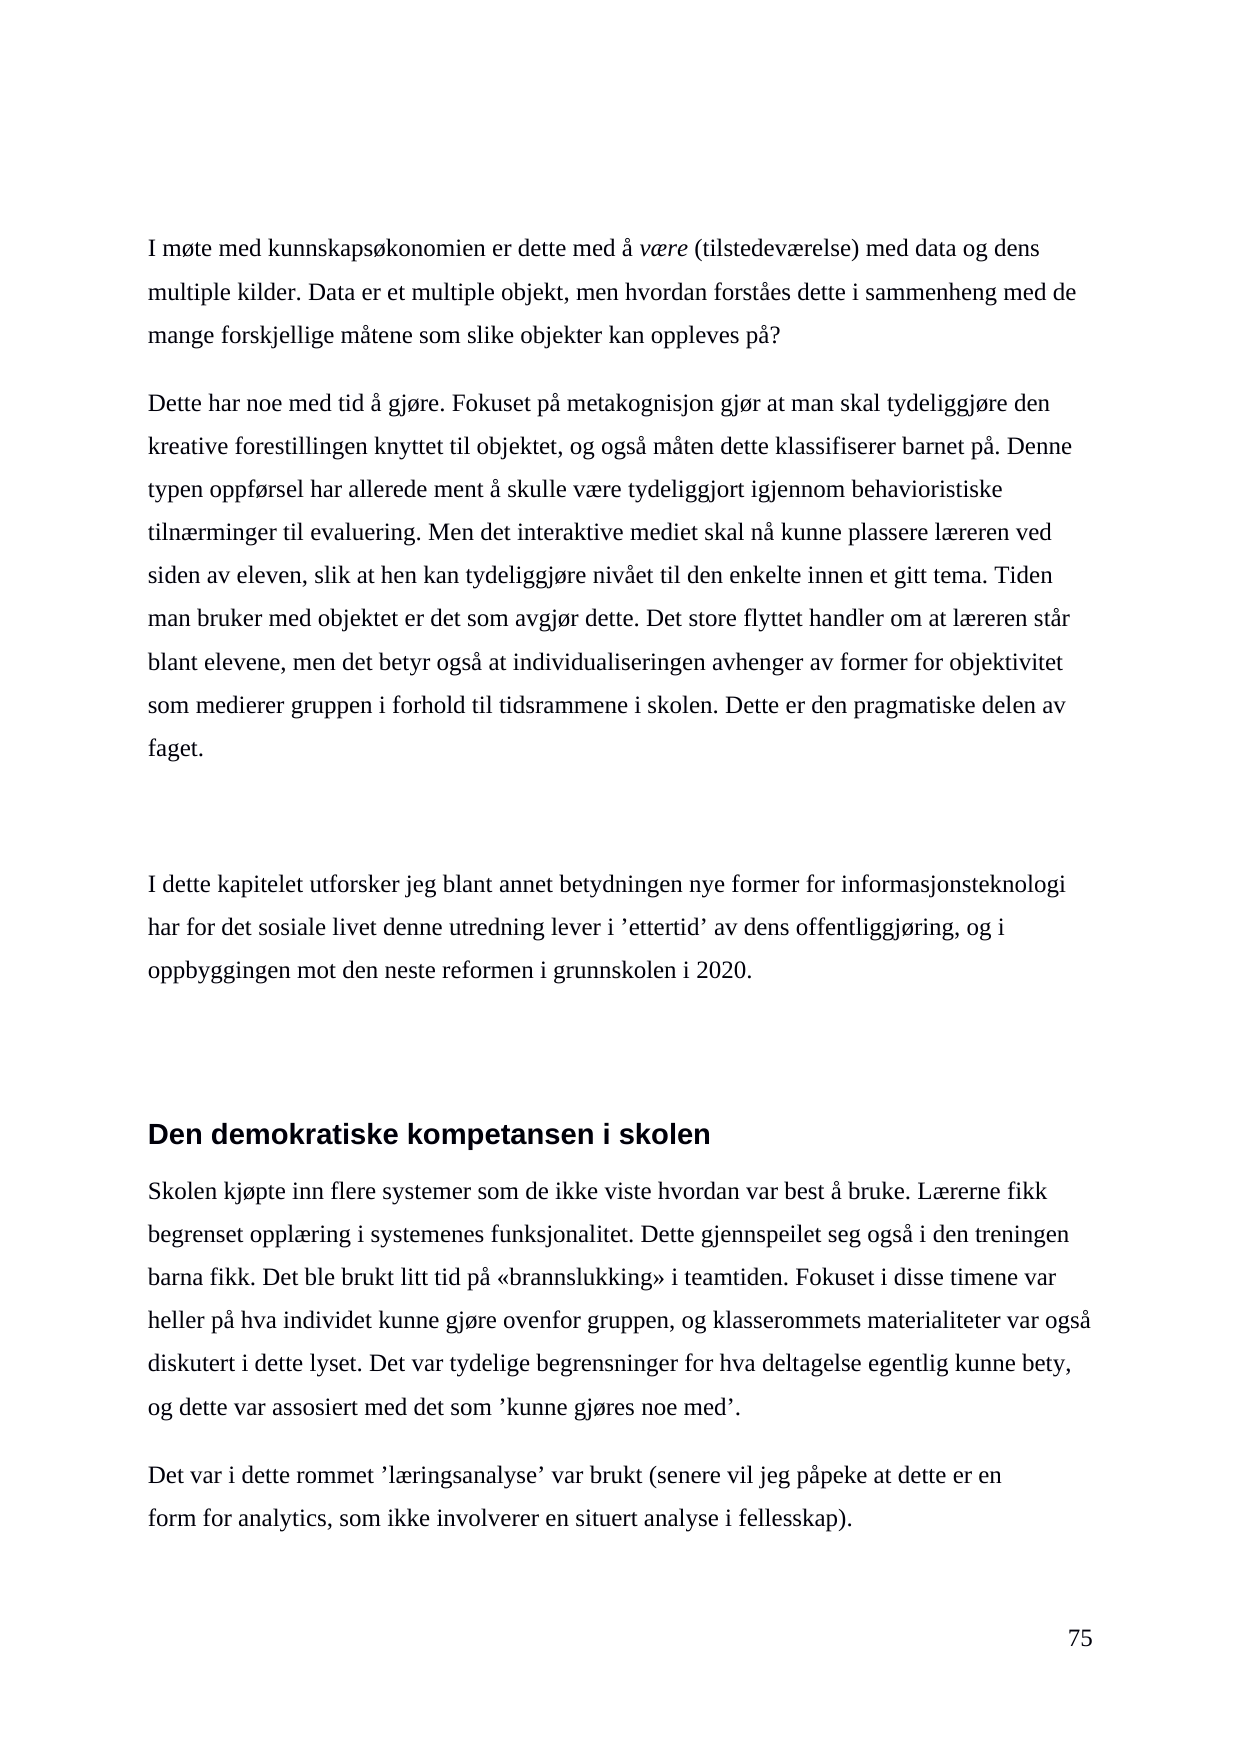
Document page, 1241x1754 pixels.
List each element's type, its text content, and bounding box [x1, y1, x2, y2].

text Skolen kjøpte inn flere systemer som de ikke viste hvordan var best å bruke. Lærerne fikk begrenset opplæring i systemenes funksjonalitet. Dette gjennspeilet seg også i den treningen barna fikk. Det ble brukt litt tid på «brannslukking» i teamtiden. Fokuset i disse timene var heller på hva individet kunne gjøre ovenfor gruppen, og klasserommets materialiteter var også diskutert i dette lyset. Det var tydelige begrensninger for hva deltagelse egentlig kunne bety, og dette var assosiert med det som ’kunne gjøres noe med’. [148, 1176, 1092, 1420]
text Den demokratiske kompetansen i skolen [148, 1117, 1092, 1150]
text Det var i dette rommet ’læringsanalyse’ var brukt (senere vil jeg påpeke at dette er en form for analytics, som ikke involverer en situert analyse i fellesskap). [148, 1460, 1036, 1532]
text I møte med kunnskapsøkonomien er dette med å være (tilstedeværelse) med data og dens multiple kilder. Data er et multiple objekt, men hvordan forståes dette i sammenheng med de mange forskjellige måtene som slike objekter kan oppleves på? [148, 233, 1092, 348]
text Dette har noe med tid å gjøre. Fokuset på metakognisjon gjør at man skal tydeliggjøre den kreative forestillingen knyttet til objektet, og også måten dette klassifiserer barnet på. Denne typen oppførsel har allerede ment å skulle være tydeliggjort igjennom behavioristiske tilnærminger til evaluering. Men det interaktive mediet skal nå kunne plassere læreren ved siden av eleven, slik at hen kan tydeliggjøre nivået til den enkelte innen et gitt tema. Tiden man bruker med objektet er det som avgjør dette. Det store flyttet handler om at læreren står blant elevene, men det betyr også at individualiseringen avhenger av former for objektivitet som medierer gruppen i forhold til tidsrammene i skolen. Dette er den pragmatiske delen av faget. [148, 388, 1092, 762]
text I dette kapitelet utforsker jeg blant annet betydningen nye former for informasjonsteknologi har for det sosiale livet denne utredning lever i ’ettertid’ av dens offentliggjøring, og i oppbyggingen mot den neste reformen i grunnskolen i 2020. [148, 869, 1092, 984]
